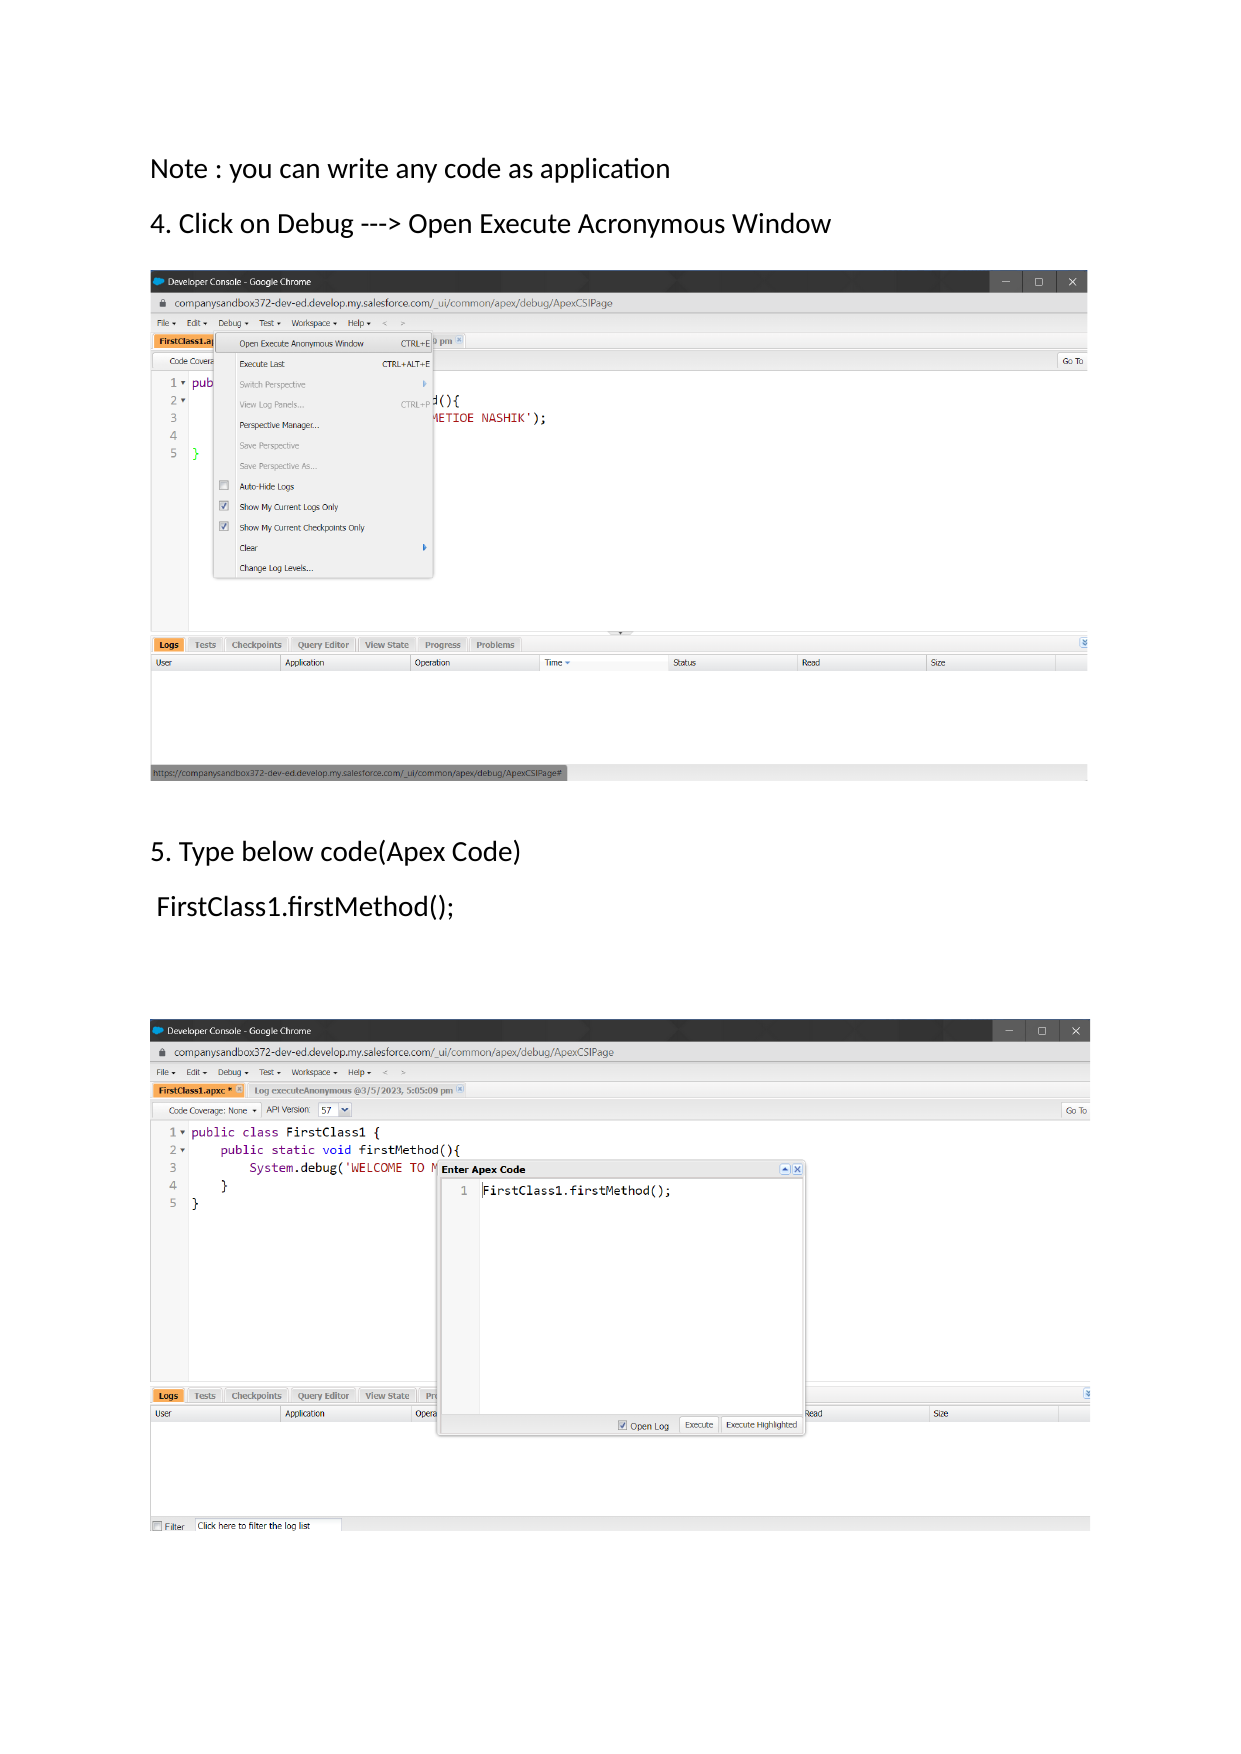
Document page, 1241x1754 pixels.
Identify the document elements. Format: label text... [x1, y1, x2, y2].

picture [150, 1019, 1091, 1531]
text 4. Click on Debug ---> Open Execute Acronymous Window [150, 205, 1090, 241]
text FirstClass1.firstMethod(); [150, 888, 1090, 923]
text Note : you can write any code as application [150, 150, 1090, 186]
picture [150, 270, 1087, 780]
